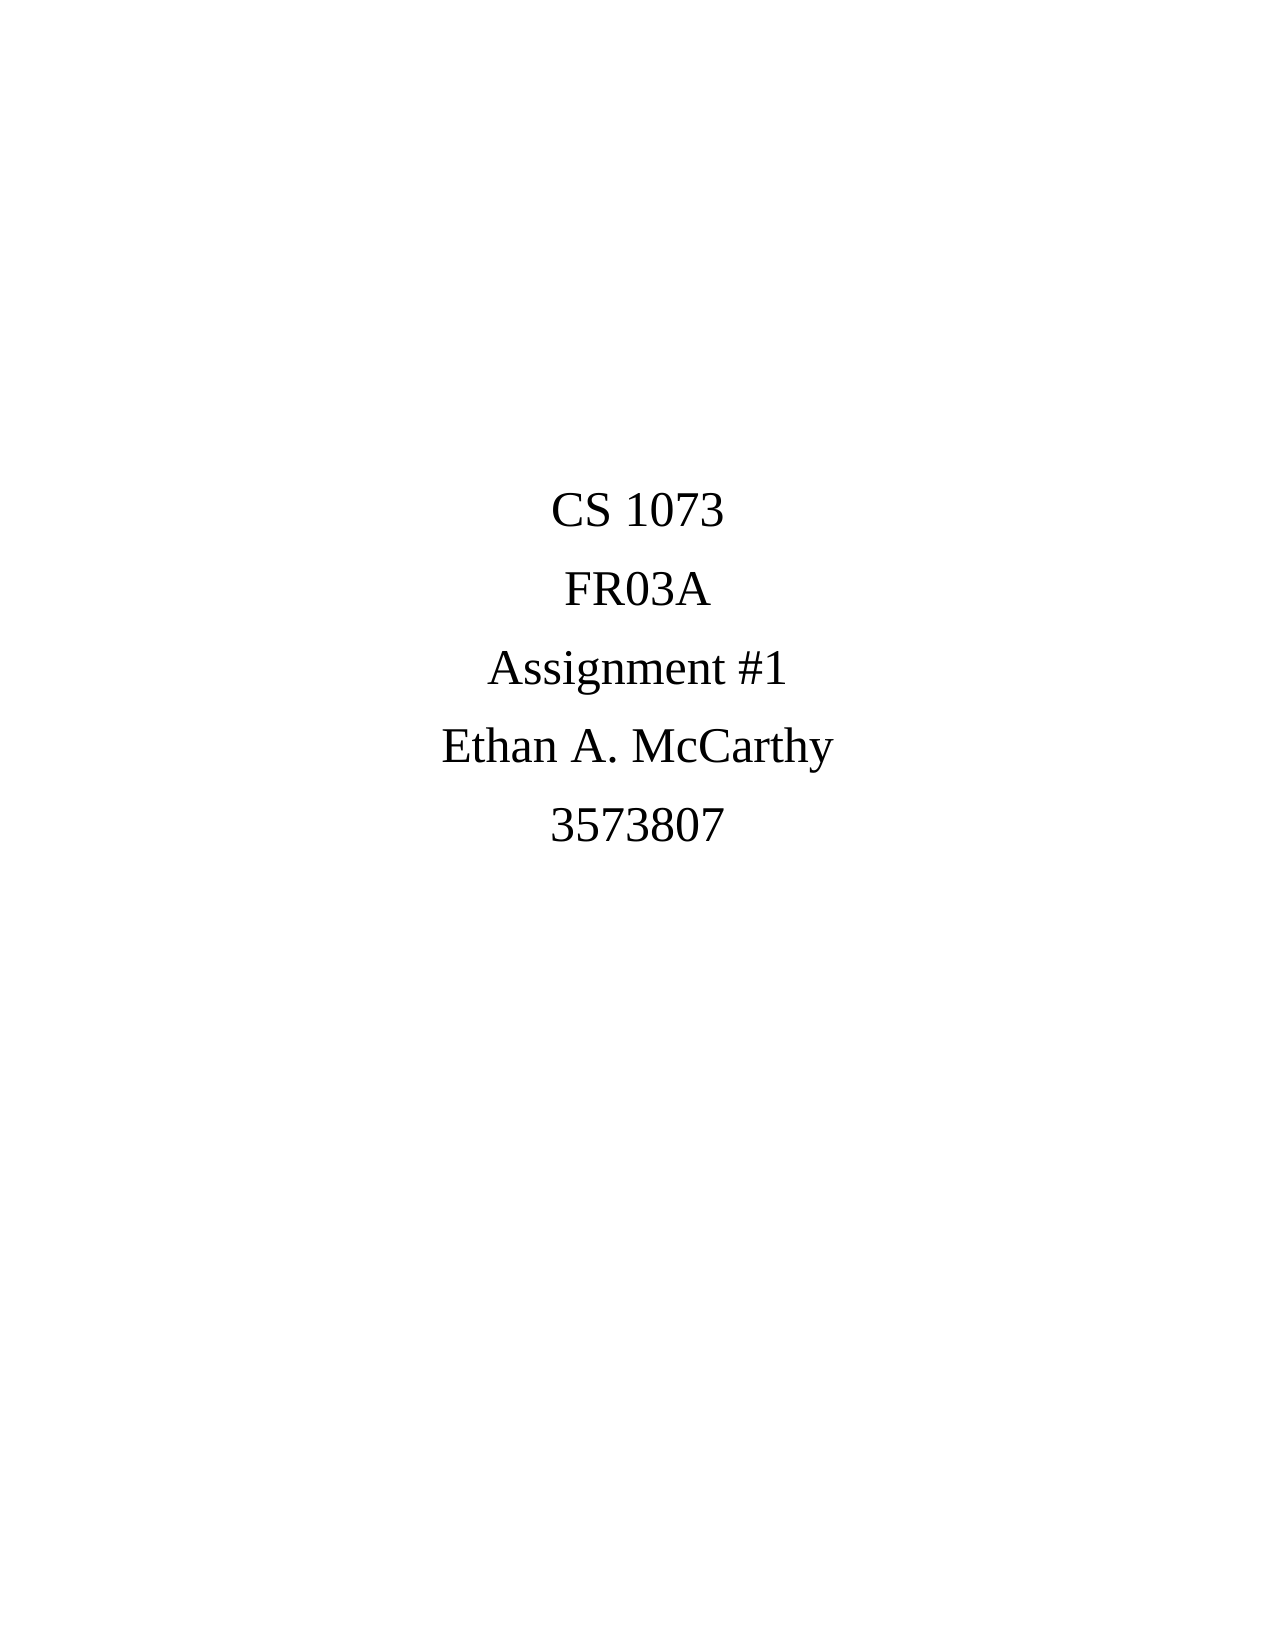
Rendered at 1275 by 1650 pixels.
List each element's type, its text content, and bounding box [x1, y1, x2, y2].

text Ethan A. McCarthy [150, 716, 1125, 774]
text FR03A [150, 559, 1125, 616]
text 3573807 [150, 795, 1125, 852]
text CS 1073 [150, 480, 1125, 537]
text Assignment #1 [150, 637, 1125, 695]
